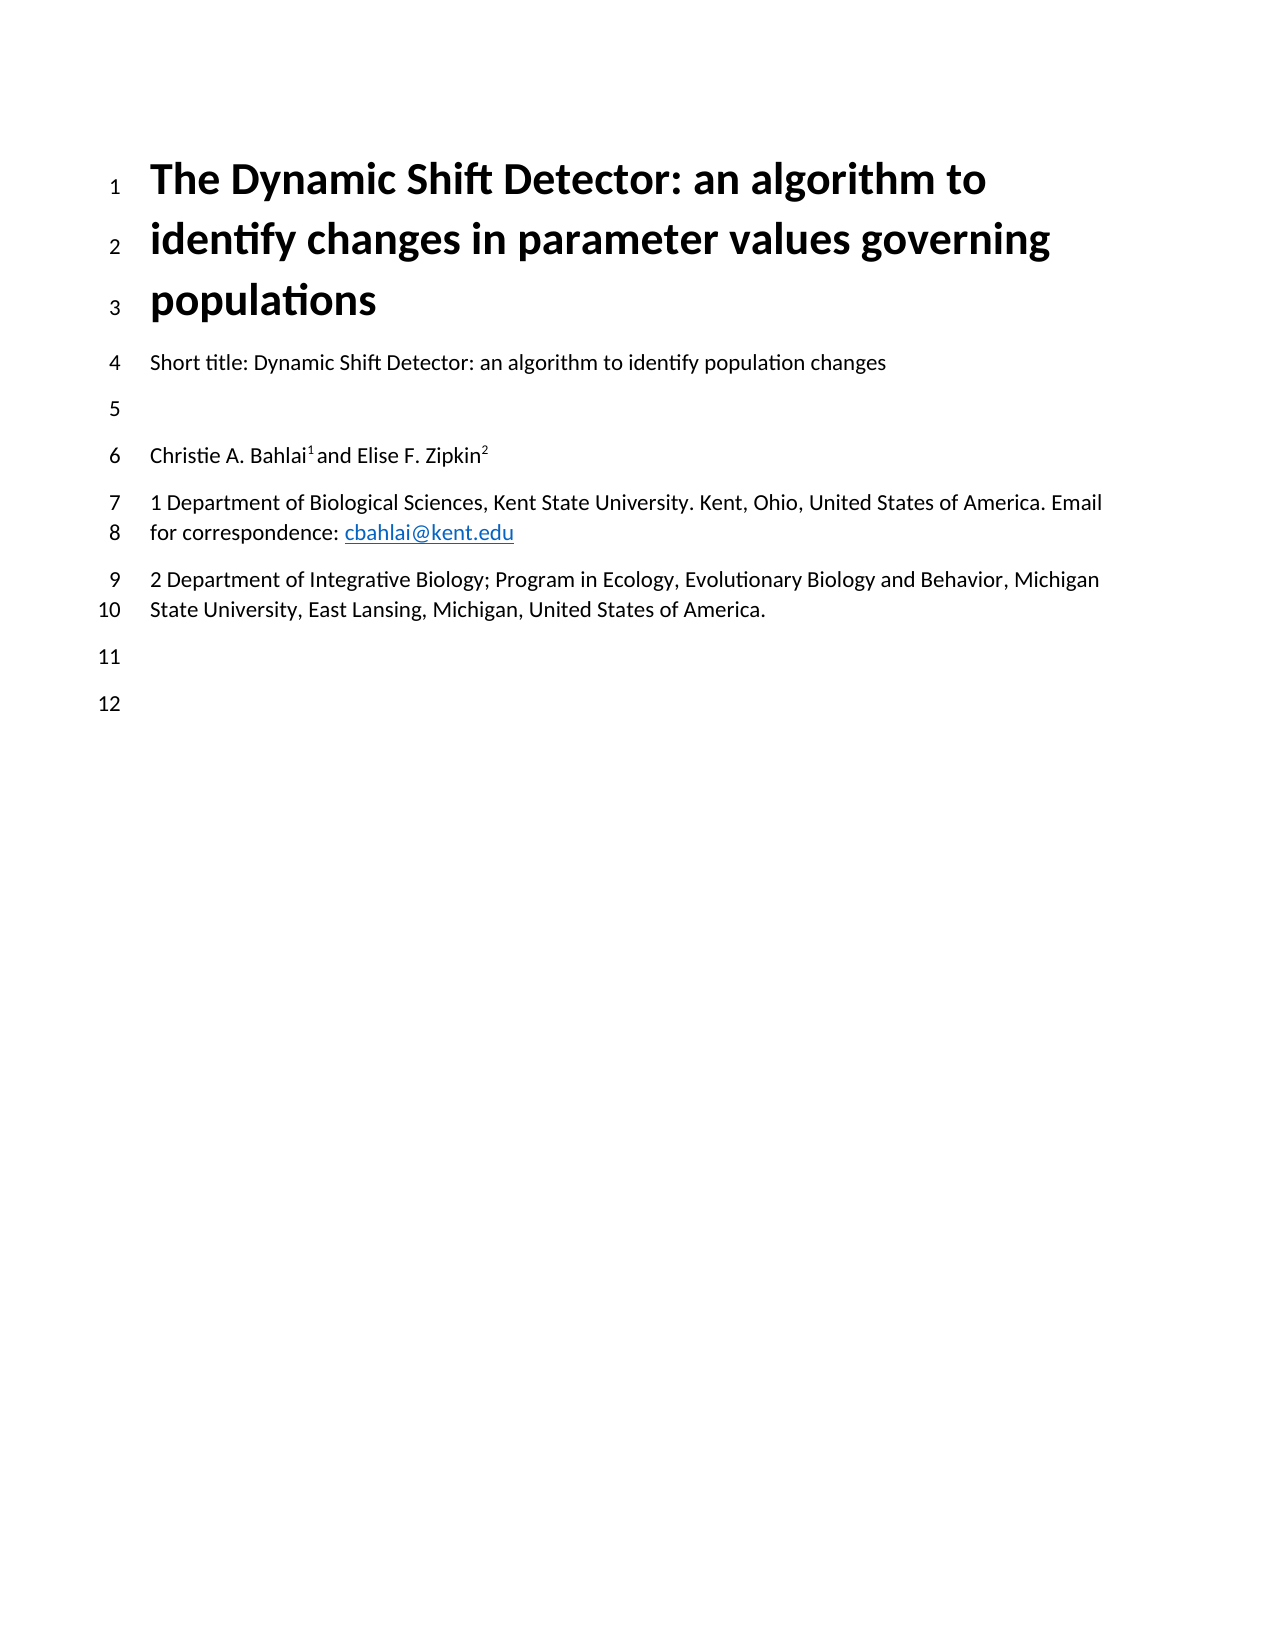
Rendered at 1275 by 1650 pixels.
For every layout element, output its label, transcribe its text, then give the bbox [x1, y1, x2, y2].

text Christie A. Bahlai1 and Elise F. Zipkin2 [150, 441, 1125, 469]
text 2 Department of Integrative Biology; Program in Ecology, Evolutionary Biology and Behavior, Michigan State University, East Lansing, Michigan, United States of America. [150, 565, 1125, 623]
text 1 Department of Biological Sciences, Kent State University. Kent, Ohio, United States of America. Email for correspondence: cbahlai@kent.edu [150, 488, 1125, 546]
text Short title: Dynamic Shift Detector: an algorithm to identify population changes [150, 348, 1125, 376]
text The Dynamic Shift Detector: an algorithm to identify changes in parameter values governing populations [150, 150, 1125, 327]
